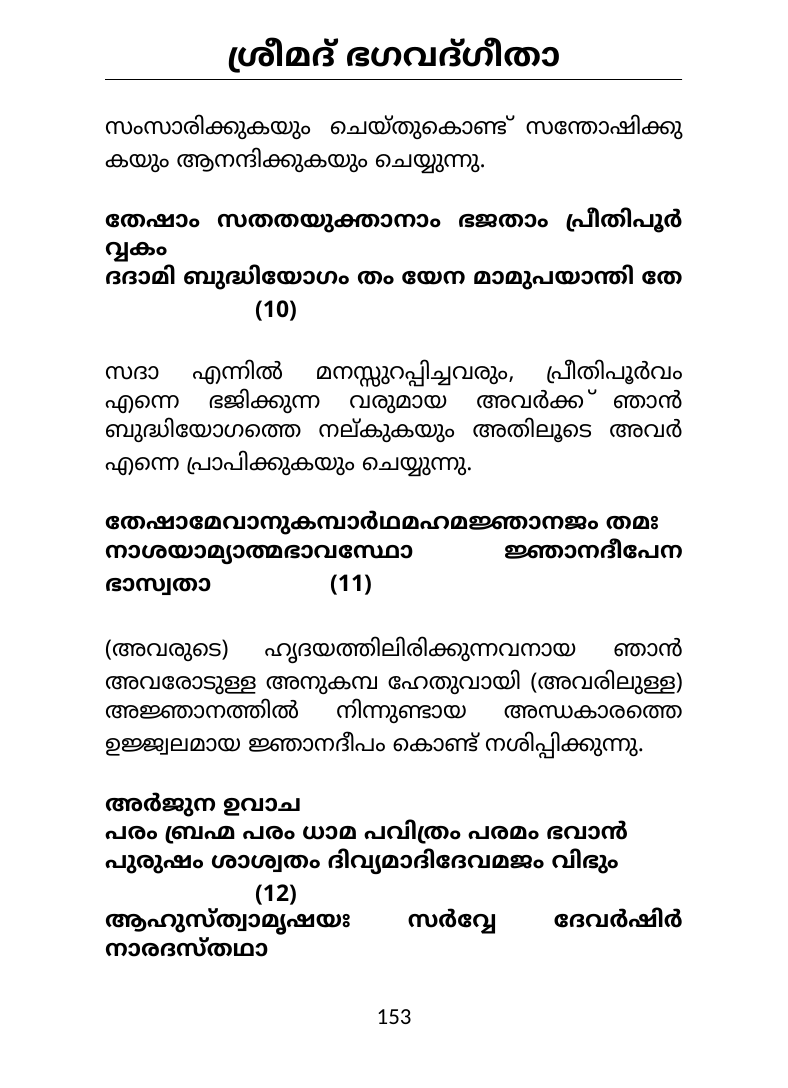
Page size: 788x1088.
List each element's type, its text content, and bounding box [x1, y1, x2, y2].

text ആഹുസ്ത്വാമൃഷയഃ സര്‍വ്വേ ദേവര്‍ഷിര്‍നാരദസ്തഥാ [105, 908, 682, 965]
text ദദാമി ബുദ്ധിയോഗം തം യേന മാമുപയാന്തി തേ (10) [105, 264, 682, 324]
text നാശയാമ്യാത്മഭാവസ്ഥോ ജ്ഞാനദീപേന ഭാസ്വതാ (11) [105, 539, 682, 601]
text (അവരുടെ) ഹൃദയത്തിലി‍‍‍രിക്കുന്നവനായ ഞാ‌ന്‍ അവരോടുള്ള അനുകമ്പ ഹേതുവായി (അവരിലുള്ള) അജ്ഞാനത്തി‌ല്‍ നിന്നുണ്ടായ അന്ധകാരത്തെ ഉജ്ജ്വലമായ ജ്ഞാനദീപം കൊണ്ട് നശിപ്പിക്കുന്നു. [105, 632, 682, 760]
text സദാ എന്നില്‍ മനസ്സുറപ്പിച്ചവരും, പ്രീതിപൂ‍ര്‍വം എന്നെ ഭജിക്കുന്ന വരുമായ അവര്‍ക്ക് ഞാ‍‍ന്‍ ബുദ്ധിയോഗത്തെ നല്കുകയും അതിലൂടെ അവര്‍ എന്നെ പ്രാപിക്കുകയും ചെയ്യുന്നു. [105, 355, 682, 479]
text അര്‍ജുന ഉവാച [105, 791, 682, 820]
text പുരുഷം ശാശ്വതം ദിവ്യമാദിദേവമജം വിഭും (12) [105, 848, 682, 908]
text തേഷാം സതതയുക്താനാം ഭജതാം പ്രീതിപൂര്‍വ്വകം [105, 207, 682, 264]
text പരം ബ്രഹ്മ പരം ധാമ പവിത്രം പരമം ഭവാന്‍ [105, 820, 682, 848]
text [105, 114, 682, 176]
text തേഷാമേവാനുകമ്പാര്‍ഥമഹമജ്ഞാനജം തമഃ [105, 510, 682, 539]
